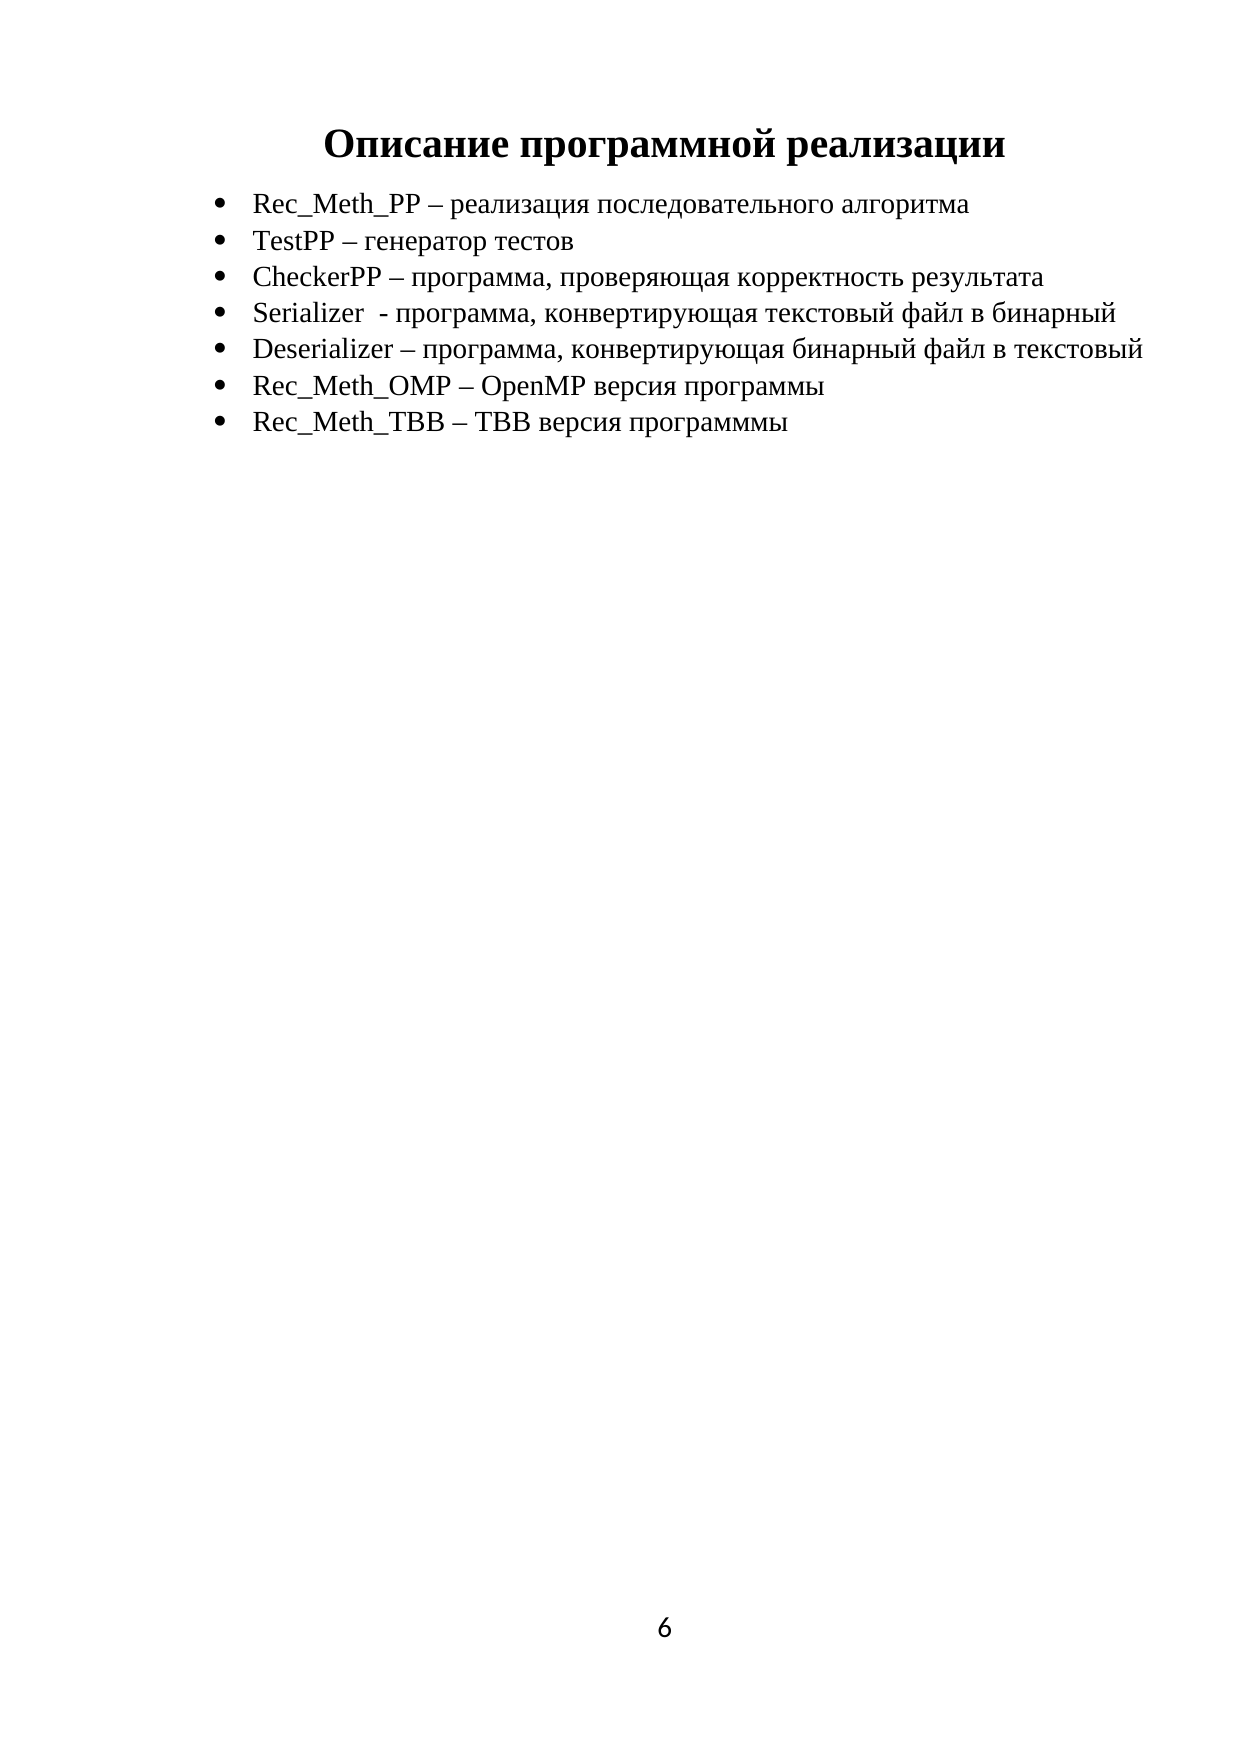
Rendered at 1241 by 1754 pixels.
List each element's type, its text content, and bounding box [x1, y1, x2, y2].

list CheckerPP – программа, проверяющая корректность результата [215, 259, 1152, 293]
list Rec_Meth_OMP – OpenMP версия программы [215, 368, 1152, 401]
list Serializer - программа, конвертирующая текстовый файл в бинарный [215, 295, 1152, 329]
list Rec_Meth_TBB – TBB версия программмы [215, 404, 1152, 438]
list TestPP – генератор тестов [215, 223, 1152, 256]
text Описание программной реализации [177, 118, 1152, 166]
list Deserializer – программа, конвертирующая бинарный файл в текстовый [215, 331, 1152, 365]
list Rec_Meth_PP – реализация последовательного алгоритма [215, 186, 1152, 220]
